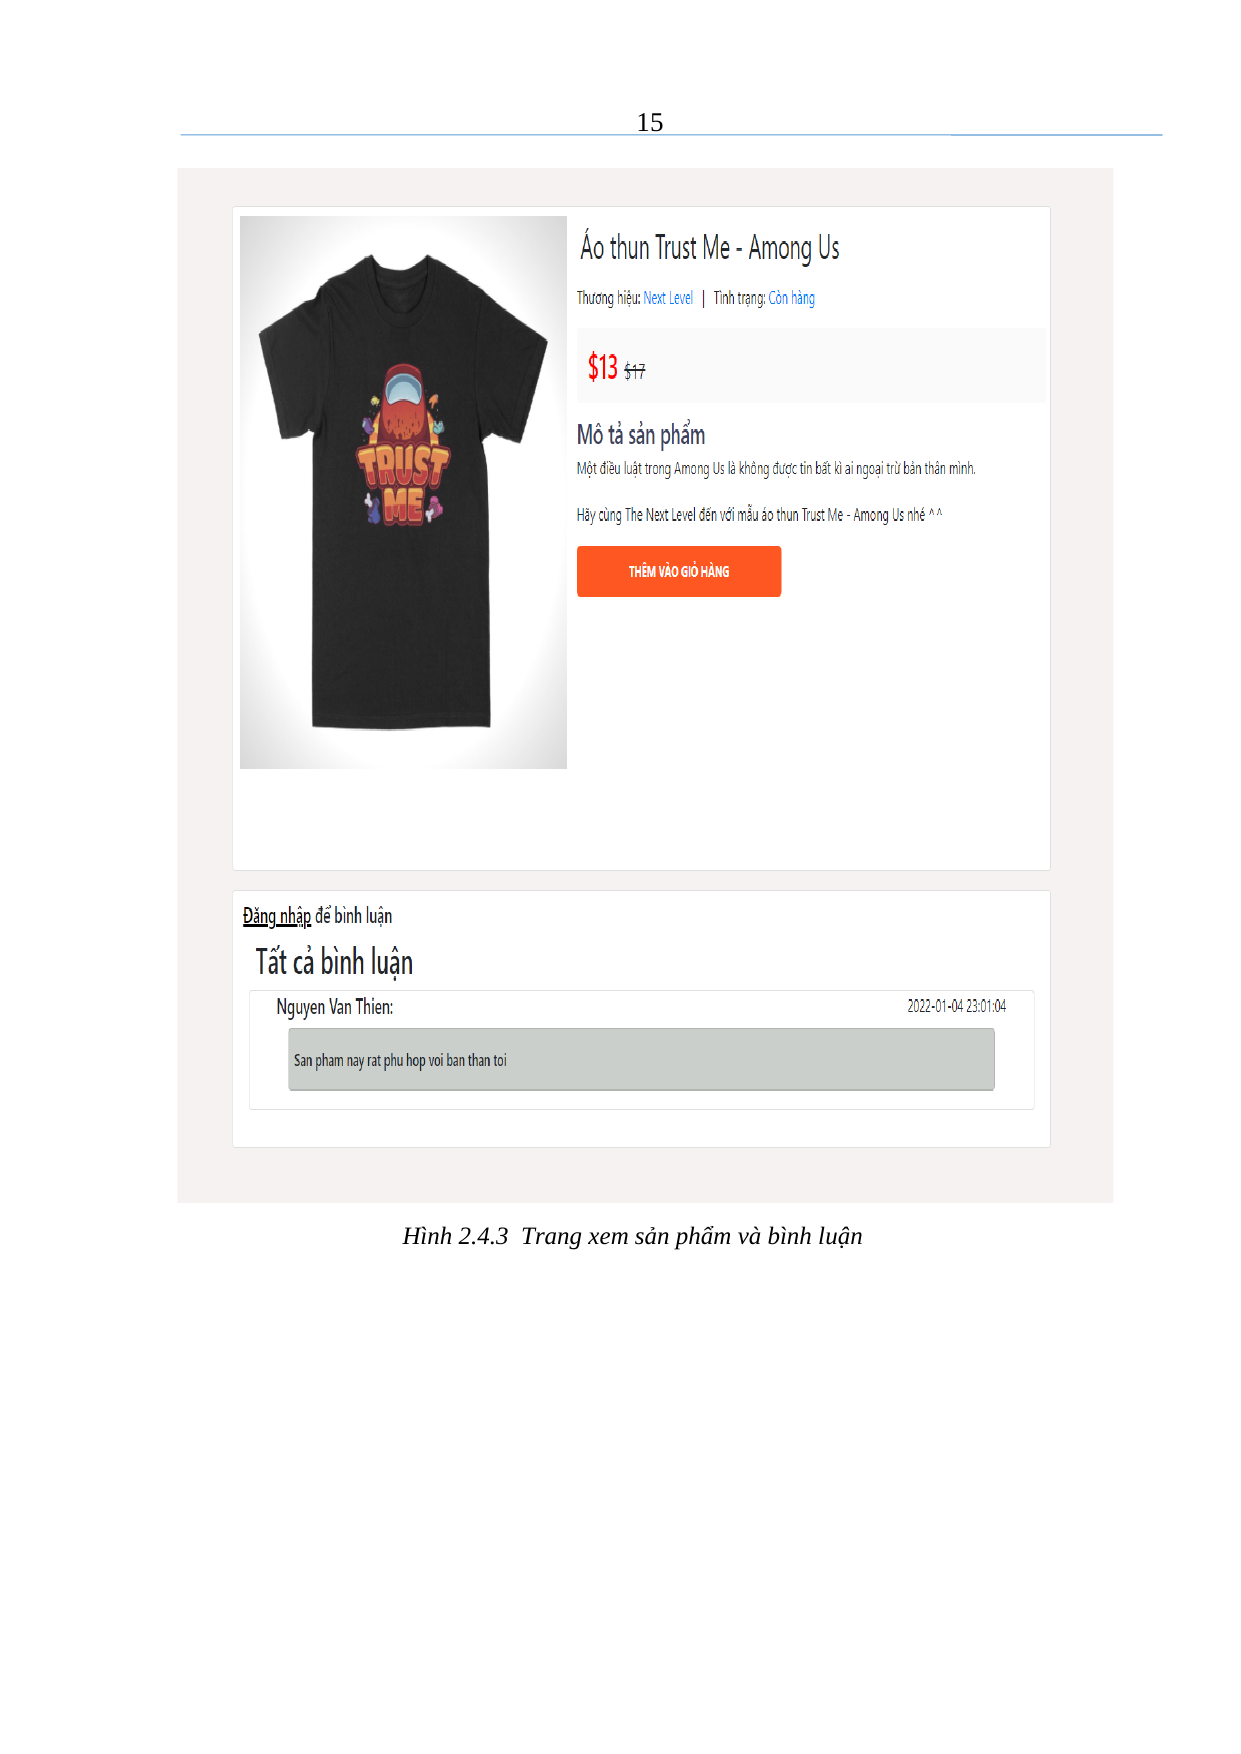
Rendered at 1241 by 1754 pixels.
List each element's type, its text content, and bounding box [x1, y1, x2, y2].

text Hình 2.4.3 Trang xem sản phẩm và bình luận [327, 1221, 1122, 1250]
picture [177, 168, 1114, 1203]
